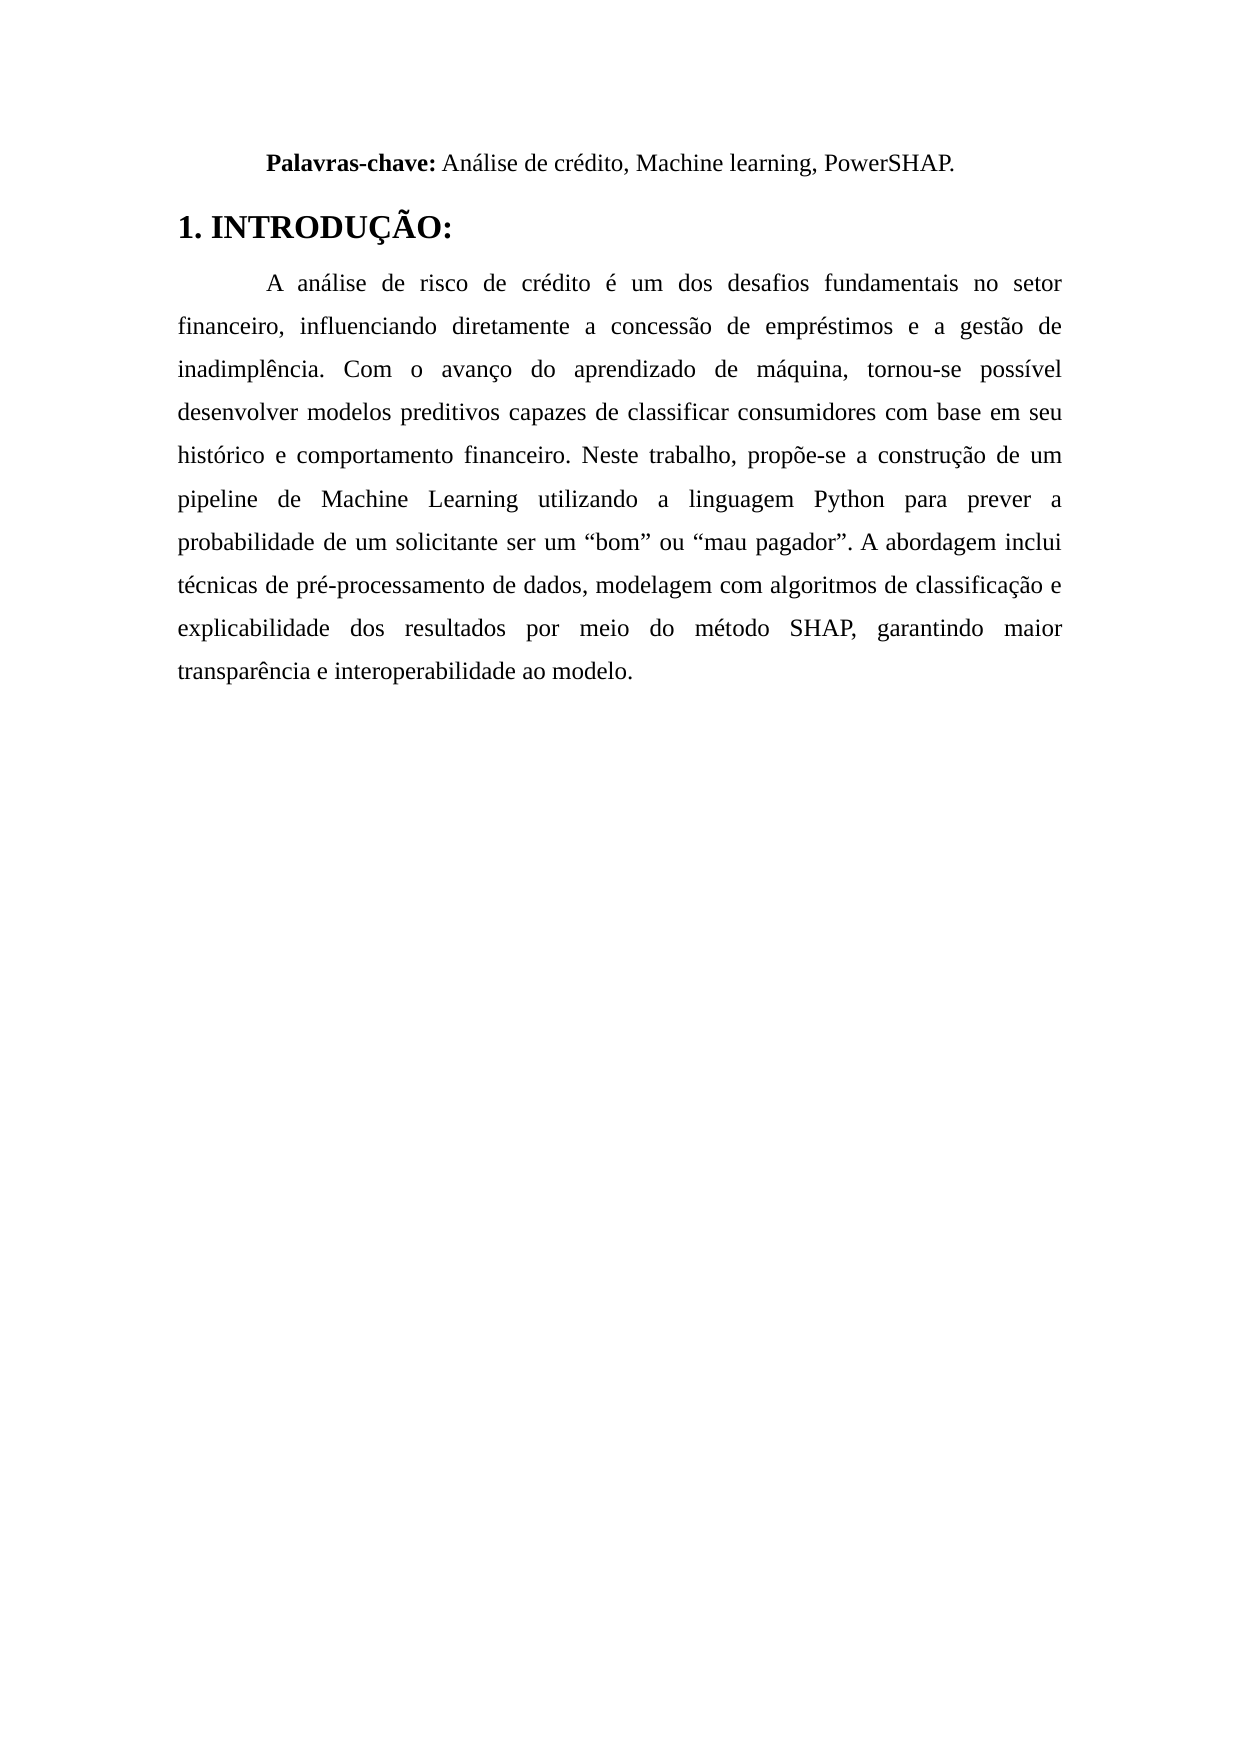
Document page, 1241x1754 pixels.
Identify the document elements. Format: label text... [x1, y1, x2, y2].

text Palavras-chave: Análise de crédito, Machine learning, PowerSHAP. [177, 148, 1063, 176]
text 1. INTRODUÇÃO: [177, 207, 1063, 246]
text A análise de risco de crédito é um dos desafios fundamentais no setor financeiro, influenciando diretamente a concessão de empréstimos e a gestão de inadimplência. Com o avanço do aprendizado de máquina, tornou-se possível desenvolver modelos preditivos capazes de classificar consumidores com base em seu histórico e comportamento financeiro. Neste trabalho, propõe-se a construção de um pipeline de Machine Learning utilizando a linguagem Python para prever a probabilidade de um solicitante ser um “bom” ou “mau pagador”. A abordagem inclui técnicas de pré-processamento de dados, modelagem com algoritmos de classificação e explicabilidade dos resultados por meio do método SHAP, garantindo maior transparência e interoperabilidade ao modelo. [177, 268, 1063, 685]
